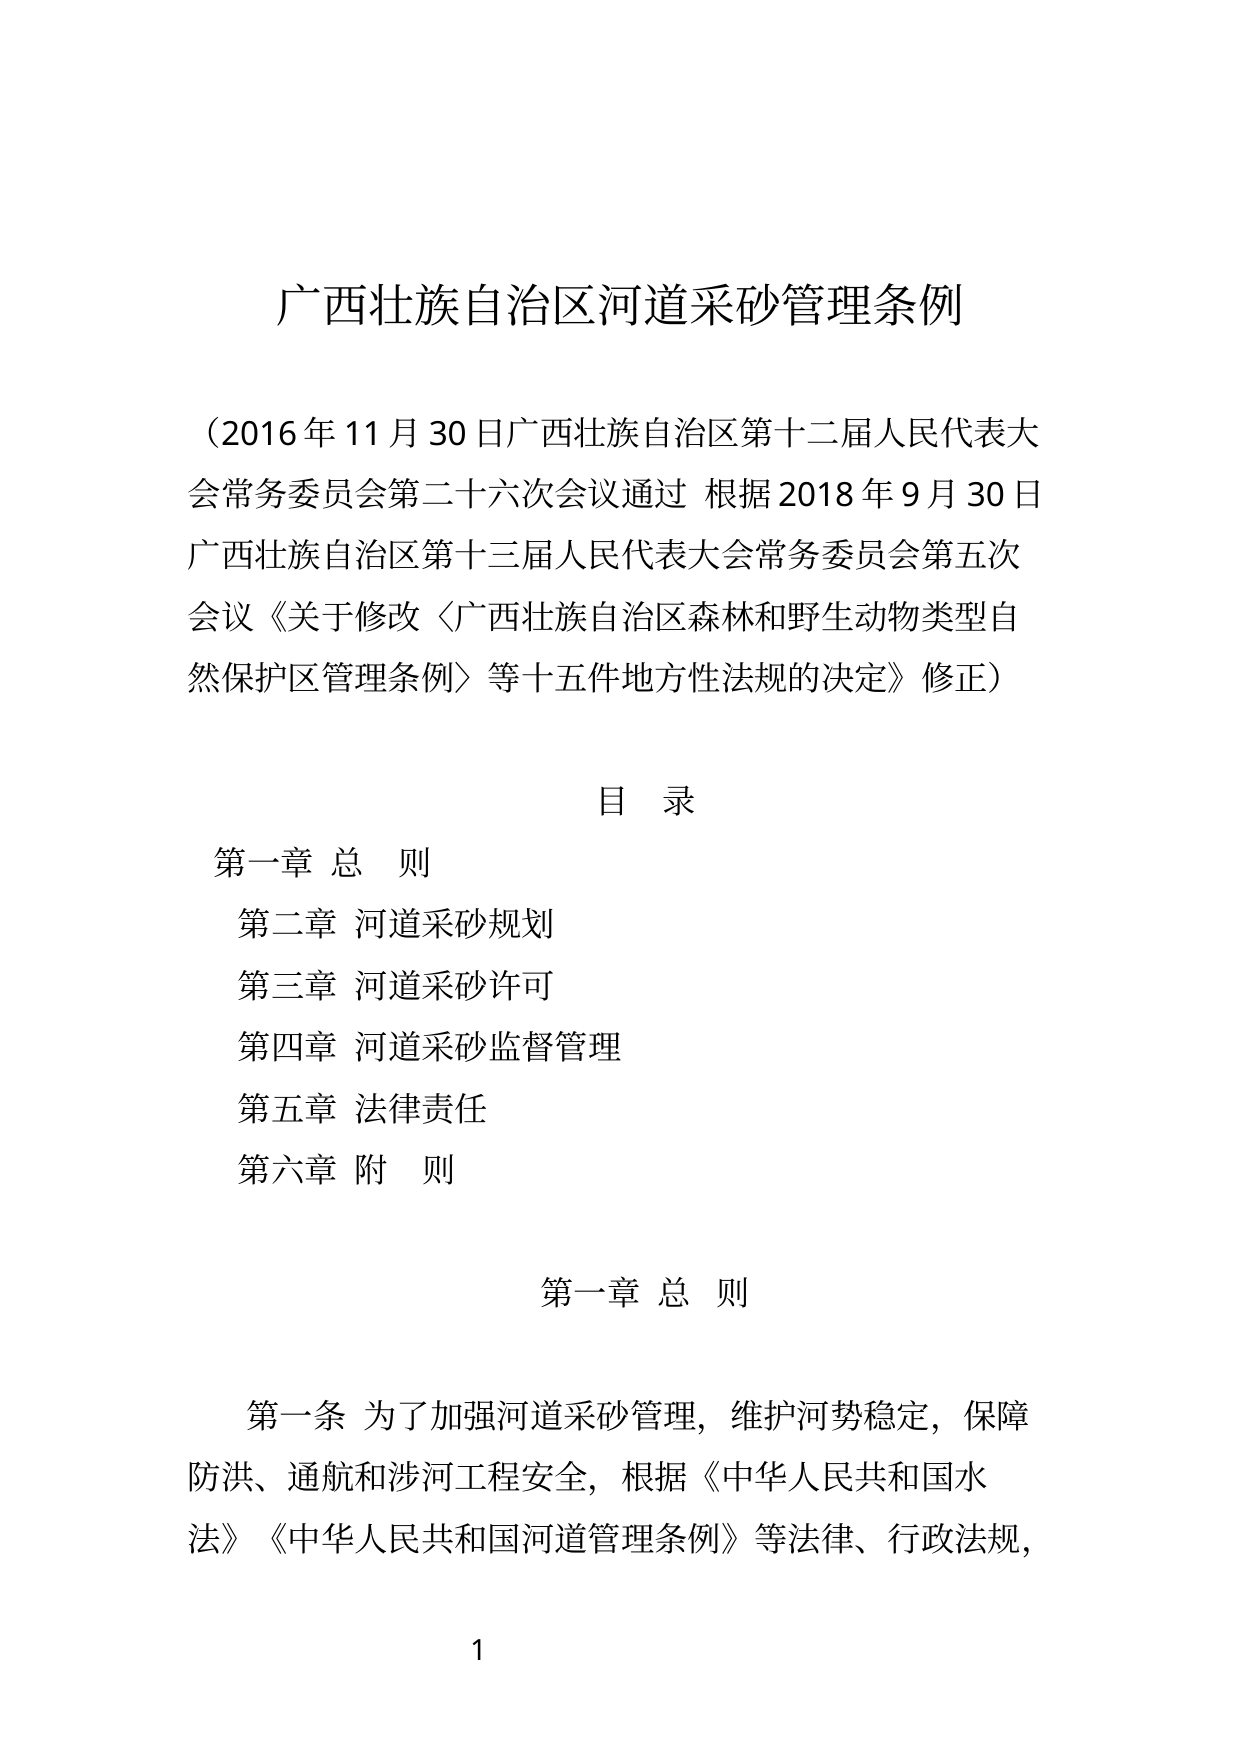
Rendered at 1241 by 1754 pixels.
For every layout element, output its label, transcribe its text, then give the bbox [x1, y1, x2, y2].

text 第六章 附 则 [187, 1133, 1053, 1195]
text 广西壮族自治区河道采砂管理条例 [187, 273, 1053, 334]
text （2016年11月30日广西壮族自治区第十二届人民代表大会常务委员会第二十六次会议通过 根据2018年9月30日广西壮族自治区第十三届人民代表大会常务委员会第五次会议《关于修改〈广西壮族自治区森林和野生动物类型自然保护区管理条例〉等十五件地方性法规的决定》修正） [187, 396, 1053, 703]
text 第一章 总 则 [187, 1256, 1053, 1318]
text 第四章 河道采砂监督管理 [187, 1010, 1053, 1072]
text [187, 1379, 1053, 1563]
text 第一章 总 则 [187, 826, 1053, 887]
text 第二章 河道采砂规划 [187, 887, 1053, 949]
text 目 录 [187, 764, 1053, 826]
text 第五章 法律责任 [187, 1072, 1053, 1133]
text 第三章 河道采砂许可 [187, 949, 1053, 1010]
